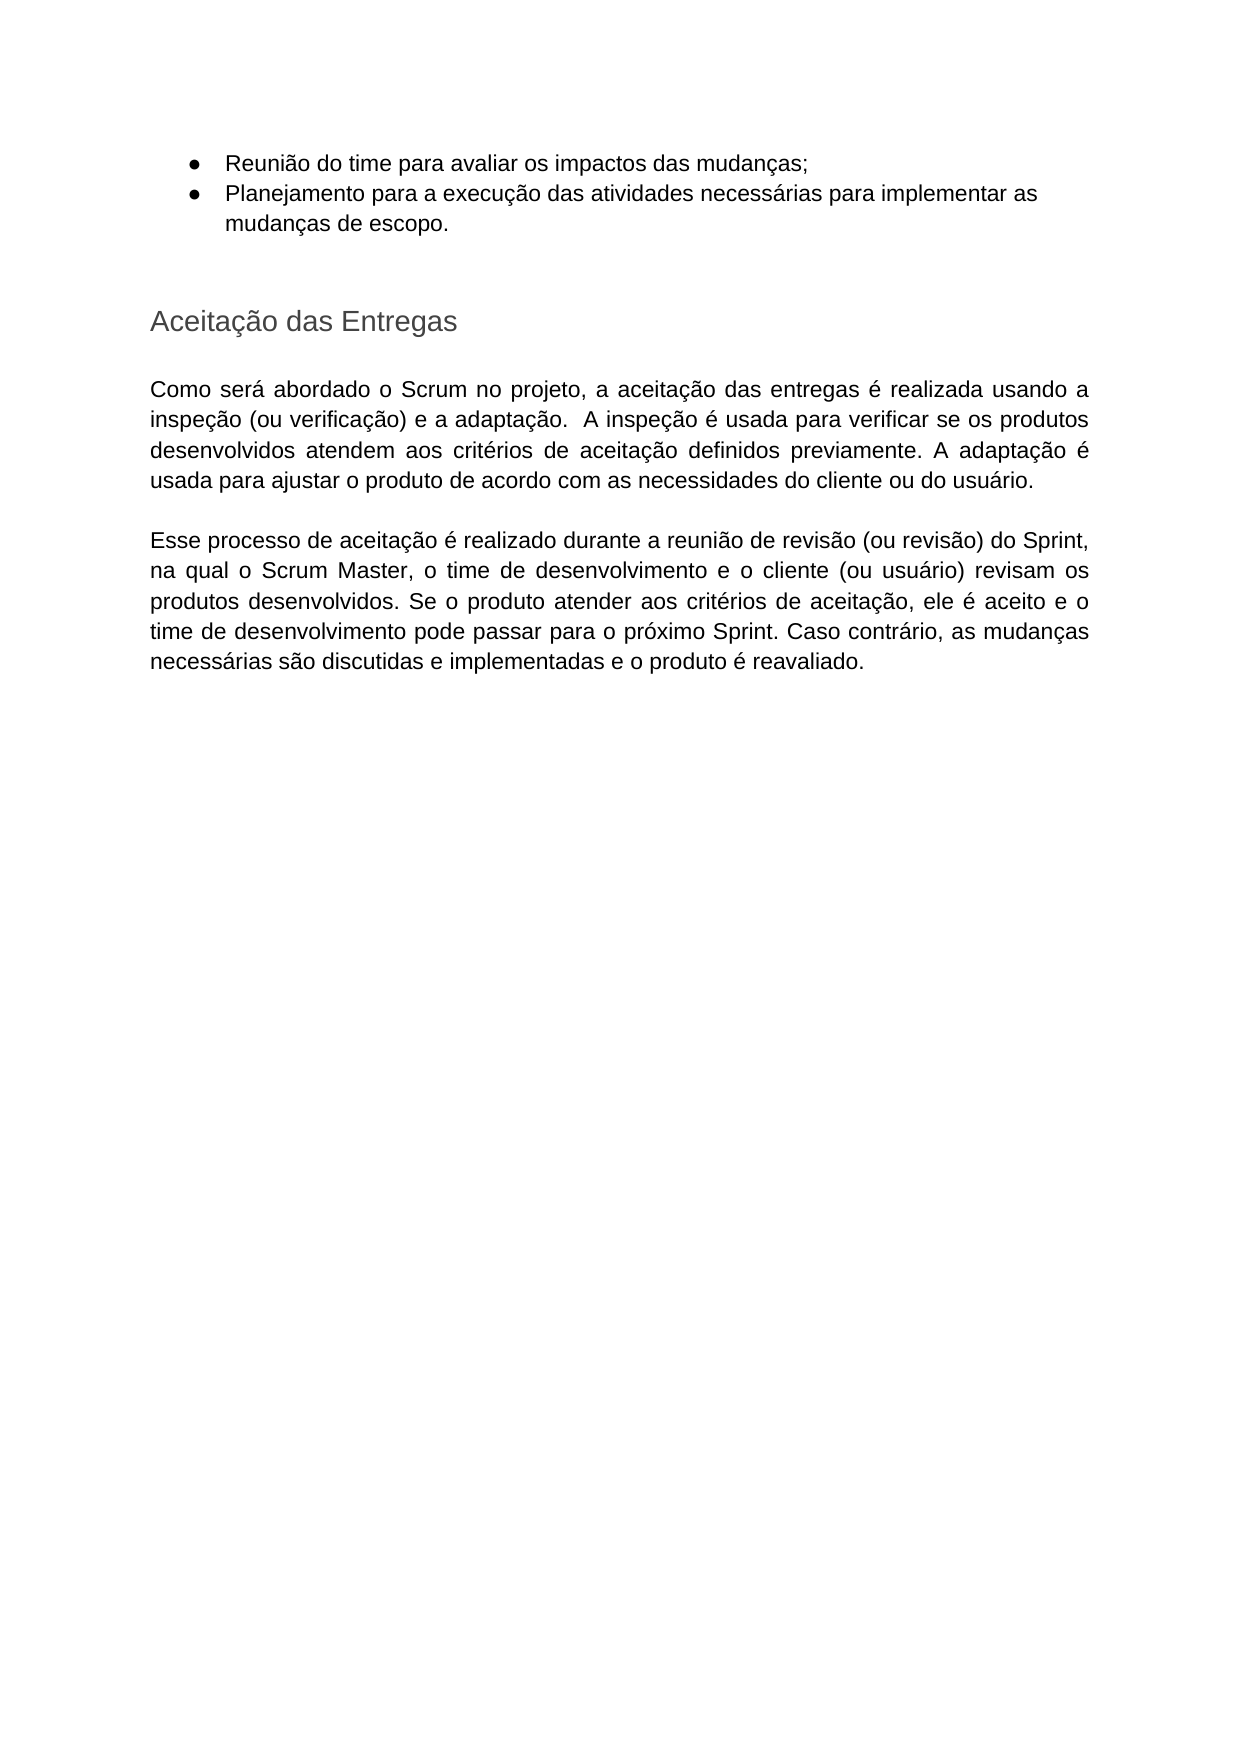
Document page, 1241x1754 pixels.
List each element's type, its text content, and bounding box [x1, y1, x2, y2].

text Como será abordado o Scrum no projeto, a aceitação das entregas é realizada usando a inspeção (ou verificação) e a adaptação. A inspeção é usada para verificar se os produtos desenvolvidos atendem aos critérios de aceitação definidos previamente. A adaptação é usada para ajustar o produto de acordo com as necessidades do cliente ou do usuário. [150, 376, 1090, 493]
subtitle Aceitação das Entregas [150, 304, 1090, 338]
list Reunião do time para avaliar os impactos das mudanças; [187, 150, 1090, 176]
text Esse processo de aceitação é realizado durante a reunião de revisão (ou revisão) do Sprint, na qual o Scrum Master, o time de desenvolvimento e o cliente (ou usuário) revisam os produtos desenvolvidos. Se o produto atender aos critérios de aceitação, ele é aceito e o time de desenvolvimento pode passar para o próximo Sprint. Caso contrário, as mudanças necessárias são discutidas e implementadas e o produto é reavaliado. [150, 527, 1090, 674]
list Planejamento para a execução das atividades necessárias para implementar as mudanças de escopo. [187, 180, 1090, 237]
